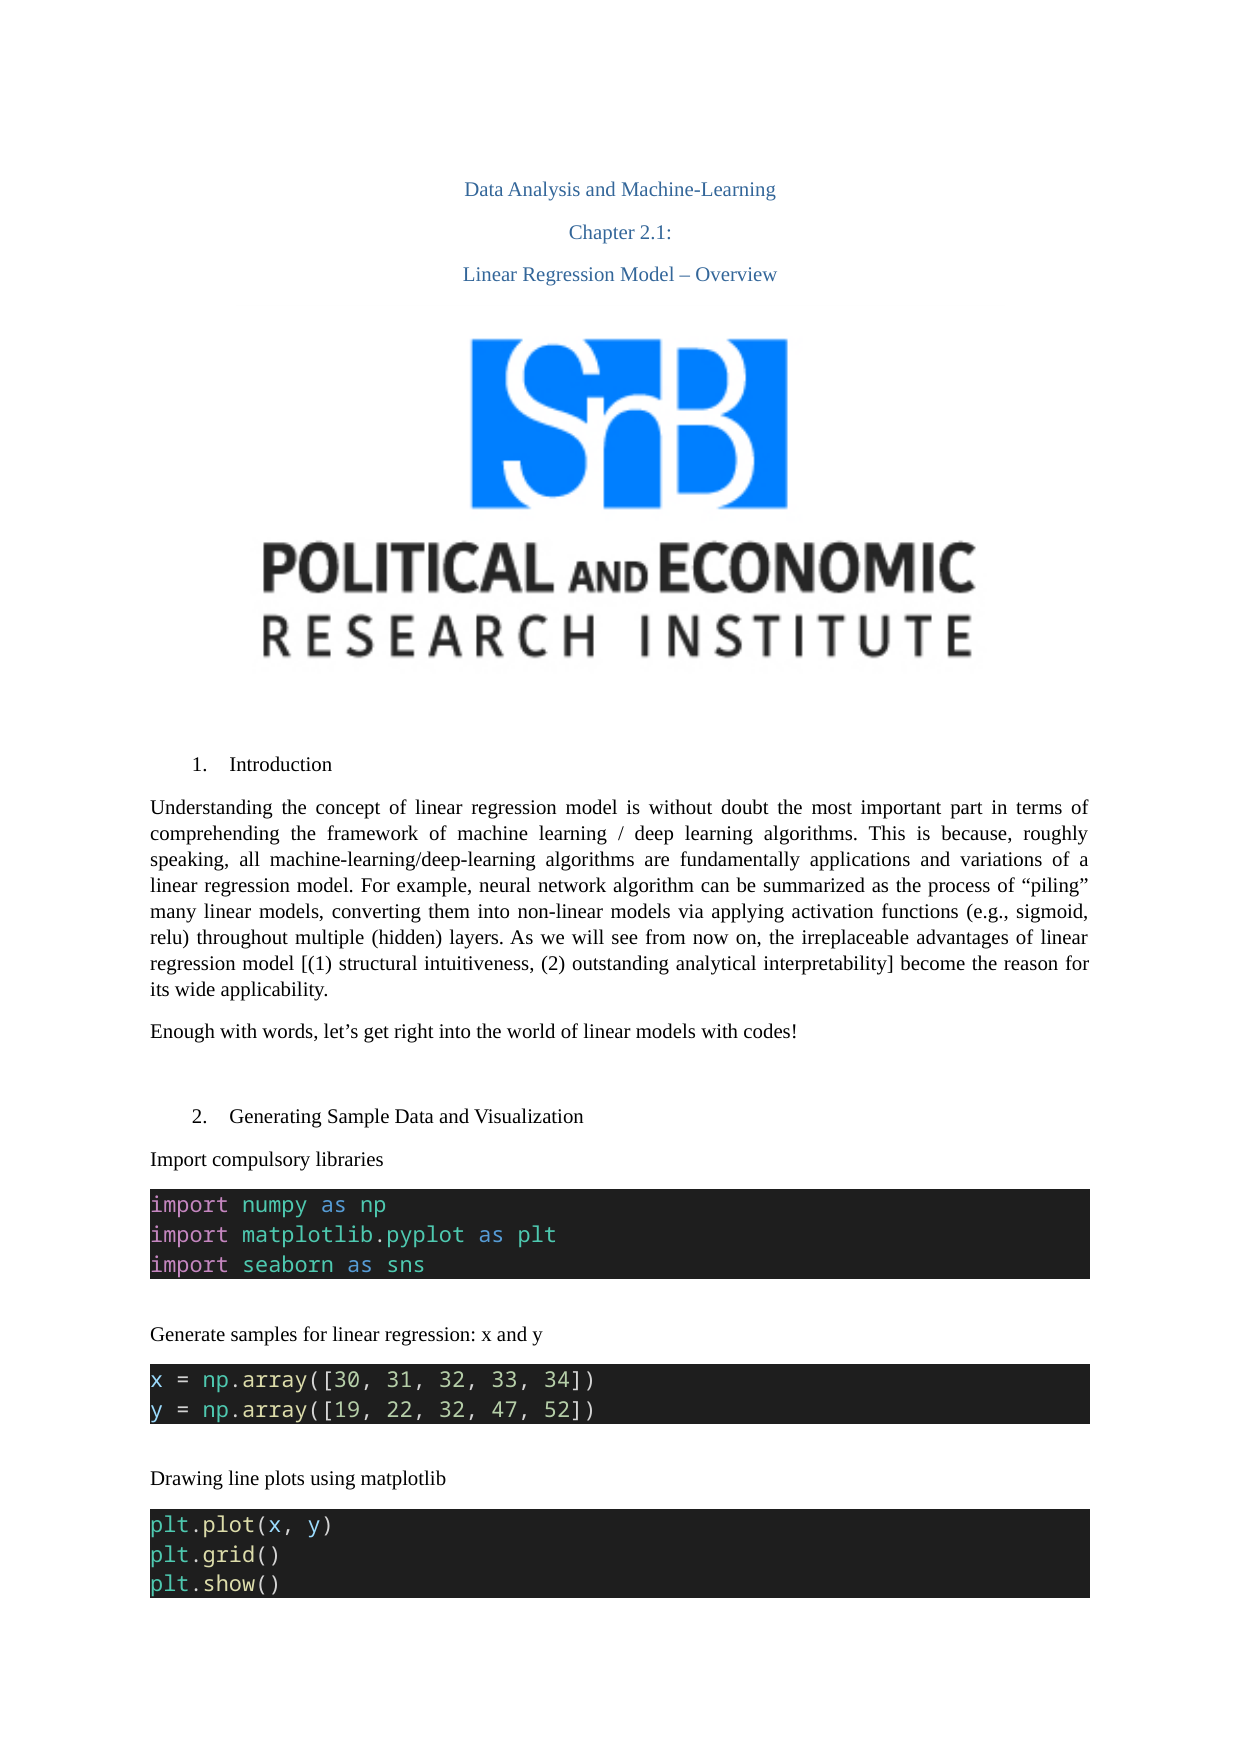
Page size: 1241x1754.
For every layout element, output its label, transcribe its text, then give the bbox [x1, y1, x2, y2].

text Linear Regression Model – Overview [150, 262, 1090, 286]
text Drawing line plots using matplotlib [150, 1466, 1090, 1490]
text Enough with words, let’s get right into the world of linear models with codes! [150, 1019, 1090, 1043]
text Chapter 2.1: [150, 220, 1090, 244]
text Generate samples for linear regression: x and y [150, 1321, 1090, 1346]
text plt.plot(x, y) [150, 1509, 1090, 1539]
text y = np.array([19, 22, 32, 47, 52]) [150, 1394, 1090, 1424]
list Generating Sample Data and Visualization [192, 1104, 1090, 1128]
picture [235, 305, 1005, 692]
text import seaborn as sns [150, 1249, 1090, 1279]
text plt.show() [150, 1568, 1090, 1598]
text x = np.array([30, 31, 32, 33, 34]) [150, 1364, 1090, 1394]
text import matplotlib.pyplot as plt [150, 1219, 1090, 1249]
text Data Analysis and Machine-Learning [150, 177, 1090, 201]
text plt.grid() [150, 1539, 1090, 1568]
text Understanding the concept of linear regression model is without doubt the most important part in terms of comprehending the framework of machine learning / deep learning algorithms. This is because, roughly speaking, all machine-learning/deep-learning algorithms are fundamentally applications and variations of a linear regression model. For example, neural network algorithm can be summarized as the process of “piling” many linear models, converting them into non-linear models via applying activation functions (e.g., sigmoid, relu) throughout multiple (hidden) layers. As we will see from now on, the irreplaceable advantages of linear regression model [(1) structural intuitiveness, (2) outstanding analytical interpretability] become the reason for its wide applicability. [150, 795, 1090, 1001]
text import numpy as np [150, 1189, 1090, 1219]
text Import compulsory libraries [150, 1147, 1090, 1171]
list Introduction [192, 752, 1090, 776]
